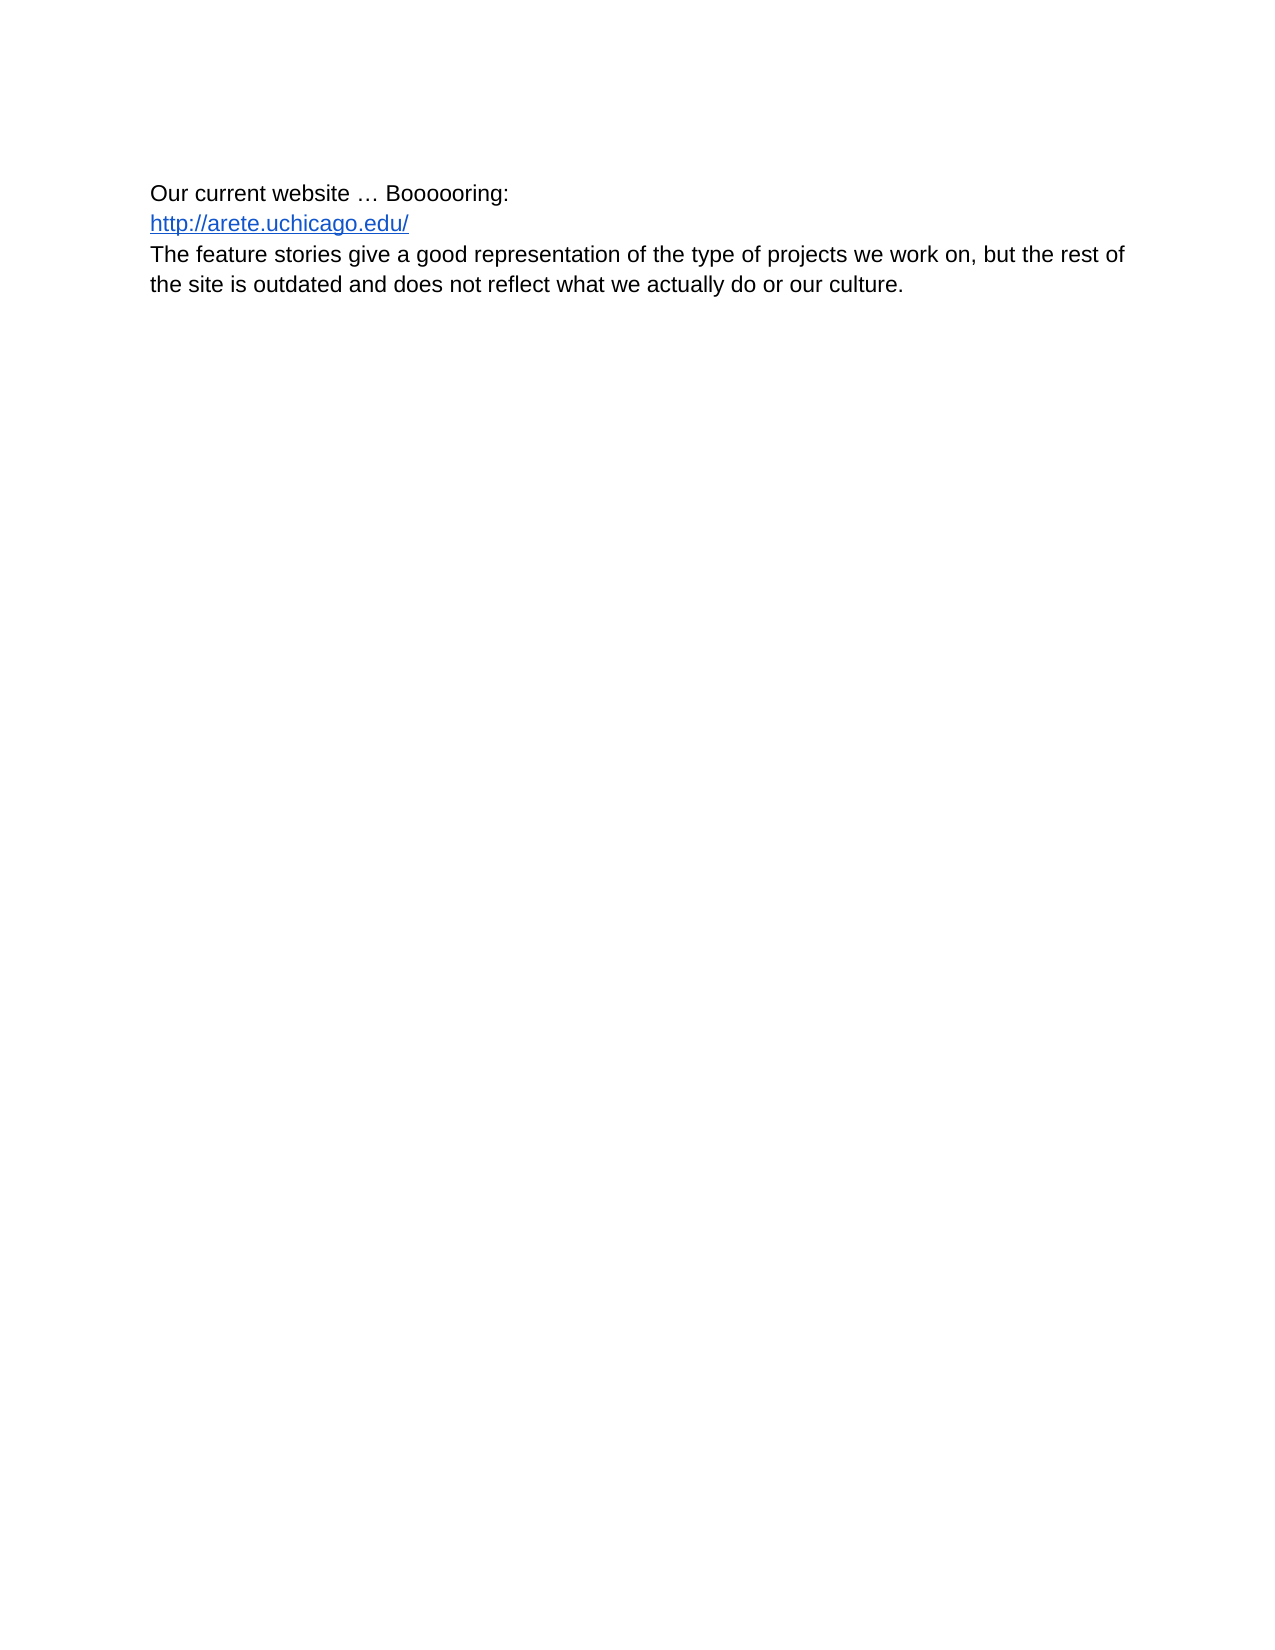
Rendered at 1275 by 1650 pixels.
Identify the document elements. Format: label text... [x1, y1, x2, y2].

text Our current website … Boooooring: [150, 180, 1125, 207]
text http://arete.uchicago.edu/ [150, 210, 1125, 237]
text The feature stories give a good representation of the type of projects we work on, but the rest of the site is outdated and does not reflect what we actually do or our culture. [150, 241, 1125, 297]
